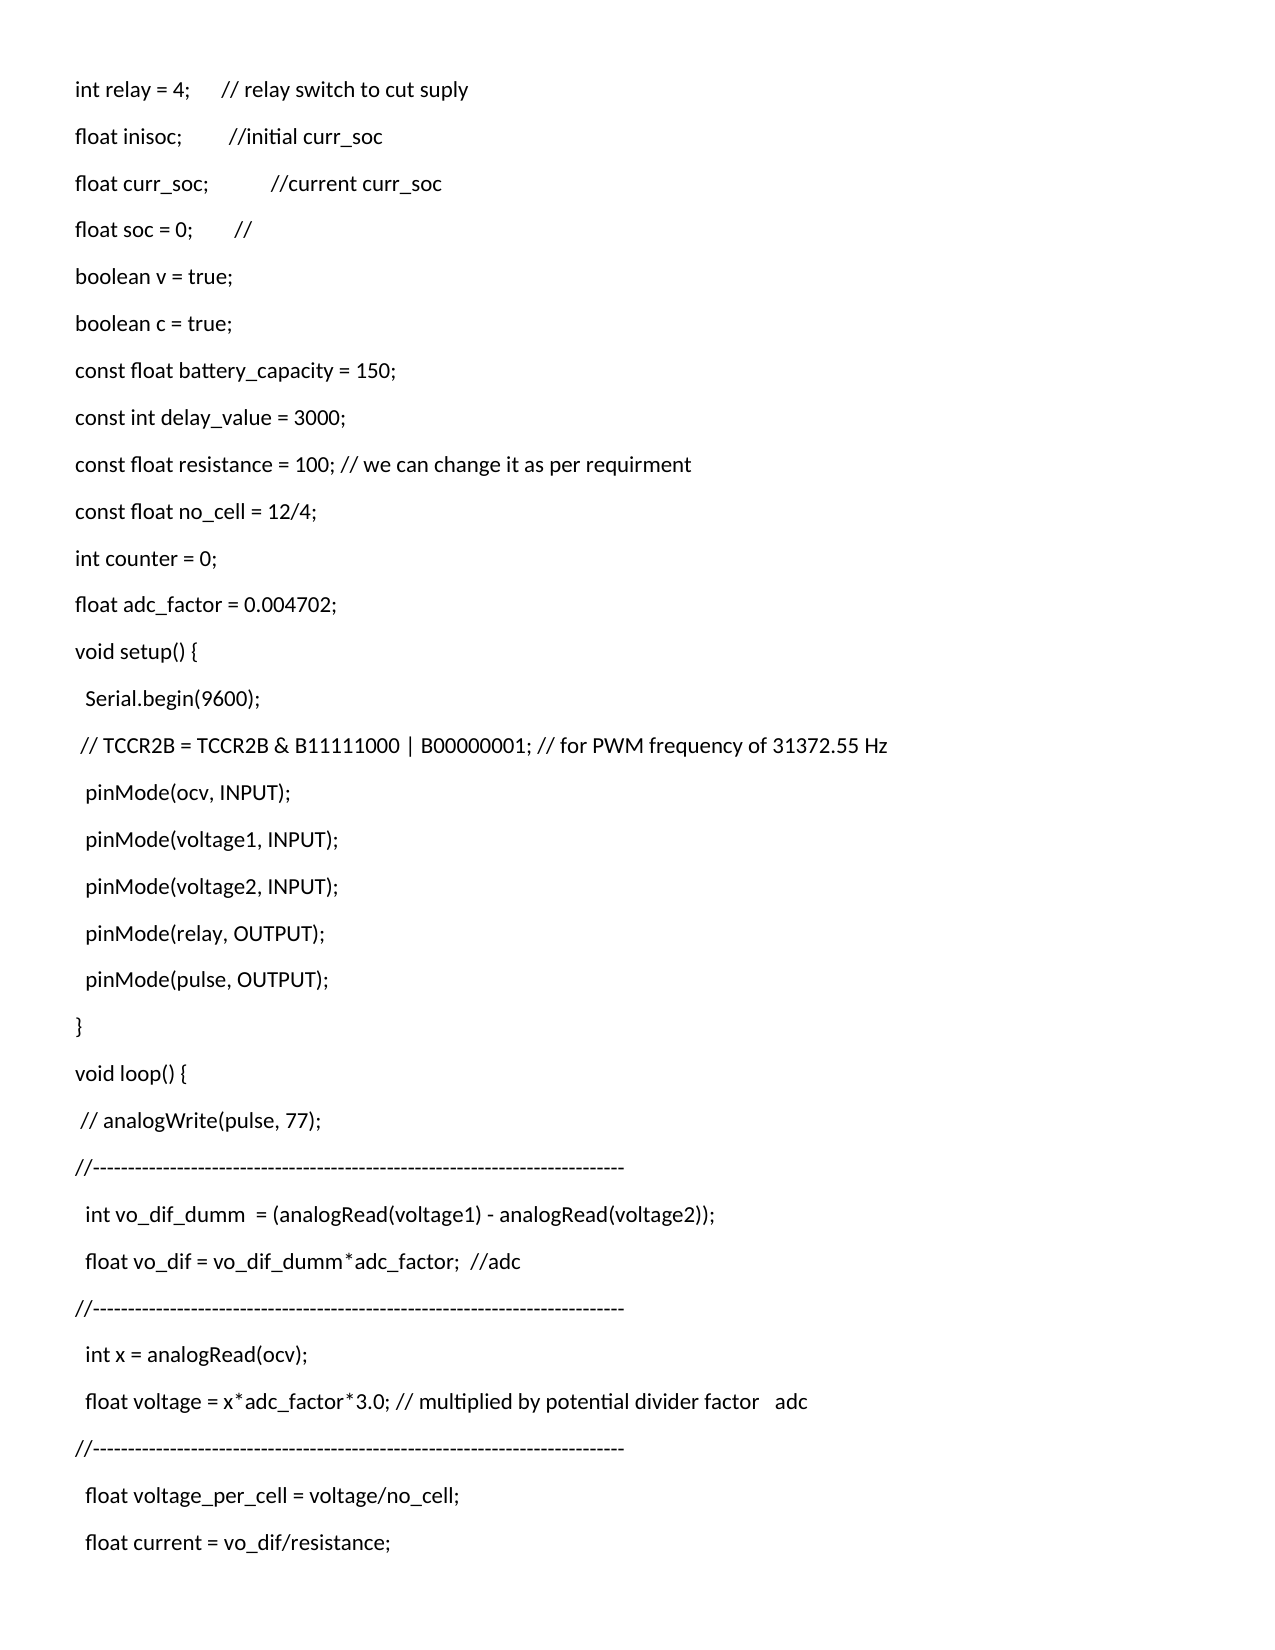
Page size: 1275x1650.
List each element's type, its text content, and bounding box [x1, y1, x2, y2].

text void loop() { [75, 1059, 1200, 1087]
text //---------------------------------------------------------------------------- [75, 1294, 1200, 1322]
text const float resistance = 100; // we can change it as per requirment [75, 450, 1200, 478]
text pinMode(voltage1, INPUT); [75, 825, 1200, 853]
text float adc_factor = 0.004702; [75, 591, 1200, 619]
text float curr_soc; //current curr_soc [75, 169, 1200, 197]
text // analogWrite(pulse, 77); [75, 1106, 1200, 1134]
text float current = vo_dif/resistance; [75, 1528, 1200, 1556]
text pinMode(voltage2, INPUT); [75, 872, 1200, 900]
text float soc = 0; // [75, 216, 1200, 244]
text pinMode(relay, OUTPUT); [75, 919, 1200, 947]
text int vo_dif_dumm = (analogRead(voltage1) - analogRead(voltage2)); [75, 1200, 1200, 1228]
text pinMode(ocv, INPUT); [75, 778, 1200, 806]
text const float no_cell = 12/4; [75, 497, 1200, 525]
text float voltage_per_cell = voltage/no_cell; [75, 1481, 1200, 1509]
text const float battery_capacity = 150; [75, 356, 1200, 384]
text int relay = 4; // relay switch to cut suply [75, 75, 1200, 103]
text // TCCR2B = TCCR2B & B11111000 | B00000001; // for PWM frequency of 31372.55 Hz [75, 731, 1200, 759]
text const int delay_value = 3000; [75, 403, 1200, 431]
text float inisoc; //initial curr_soc [75, 122, 1200, 150]
text boolean c = true; [75, 309, 1200, 337]
text pinMode(pulse, OUTPUT); [75, 966, 1200, 994]
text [75, 1434, 1200, 1462]
text boolean v = true; [75, 262, 1200, 291]
text //---------------------------------------------------------------------------- [75, 1153, 1200, 1181]
text void setup() { [75, 637, 1200, 666]
text int counter = 0; [75, 544, 1200, 572]
text float voltage = x*adc_factor*3.0; // multiplied by potential divider factor adc [75, 1387, 1200, 1416]
text float vo_dif = vo_dif_dumm*adc_factor; //adc [75, 1247, 1200, 1275]
text Serial.begin(9600); [75, 684, 1200, 712]
text } [75, 1012, 1200, 1041]
text int x = analogRead(ocv); [75, 1341, 1200, 1369]
